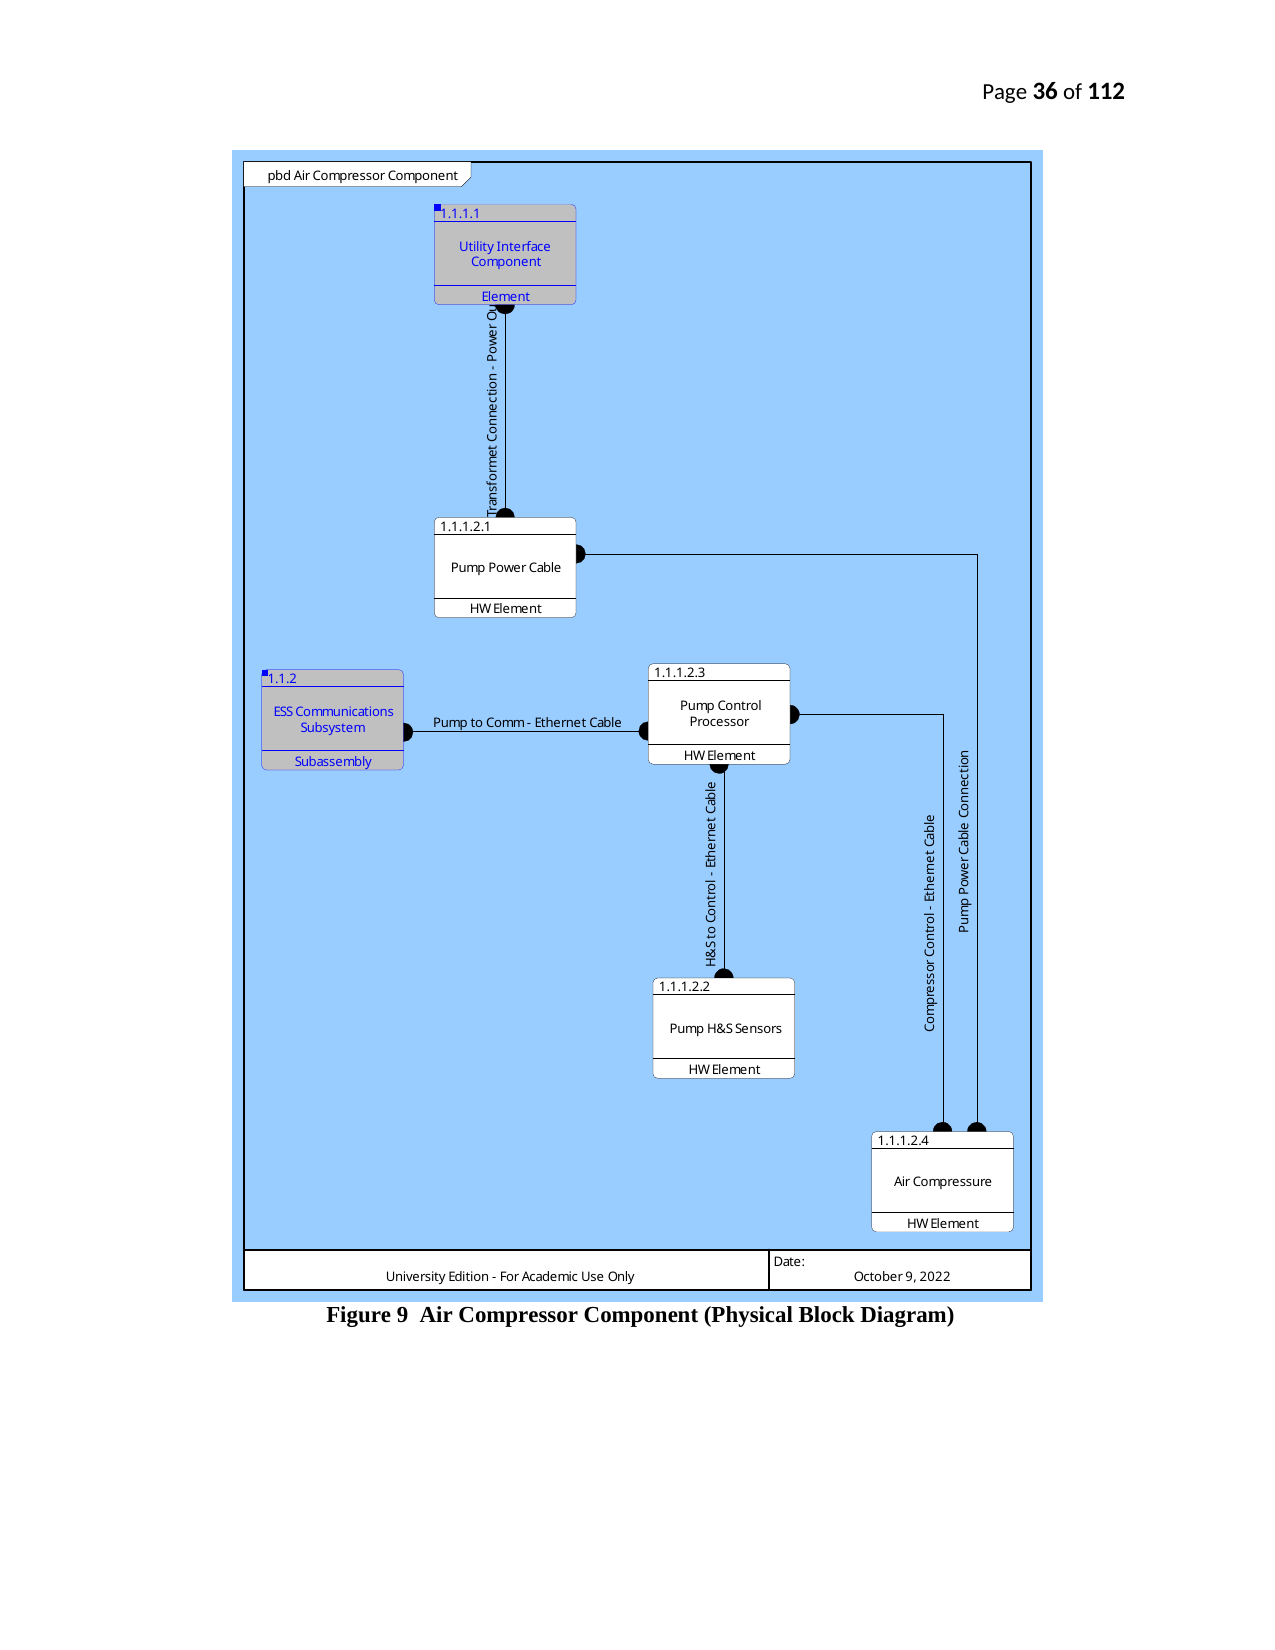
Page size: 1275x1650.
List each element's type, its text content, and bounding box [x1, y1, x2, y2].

title Figure 9 Air Compressor Component (Physical Block Diagram) [150, 1302, 1125, 1328]
